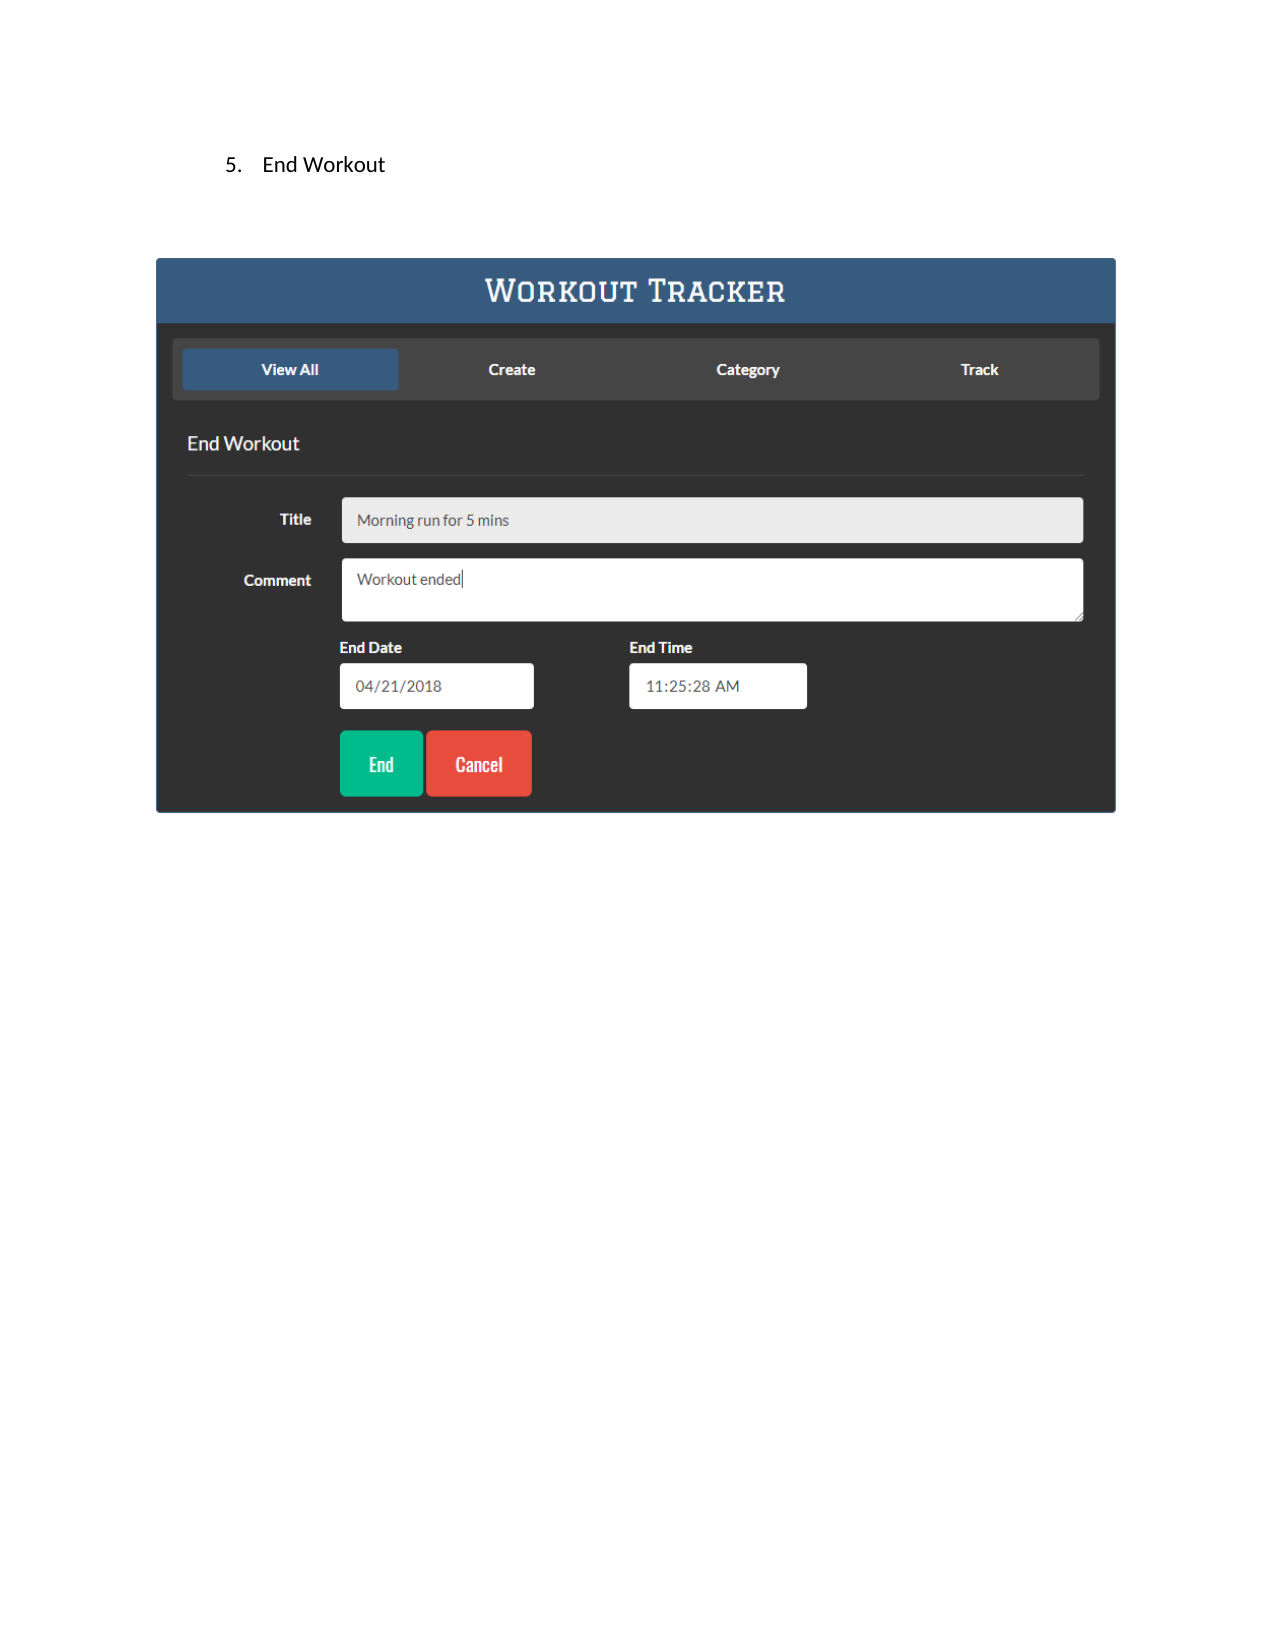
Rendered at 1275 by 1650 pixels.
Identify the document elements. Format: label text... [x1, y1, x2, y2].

list End Workout [225, 150, 1125, 178]
picture [150, 256, 1125, 819]
